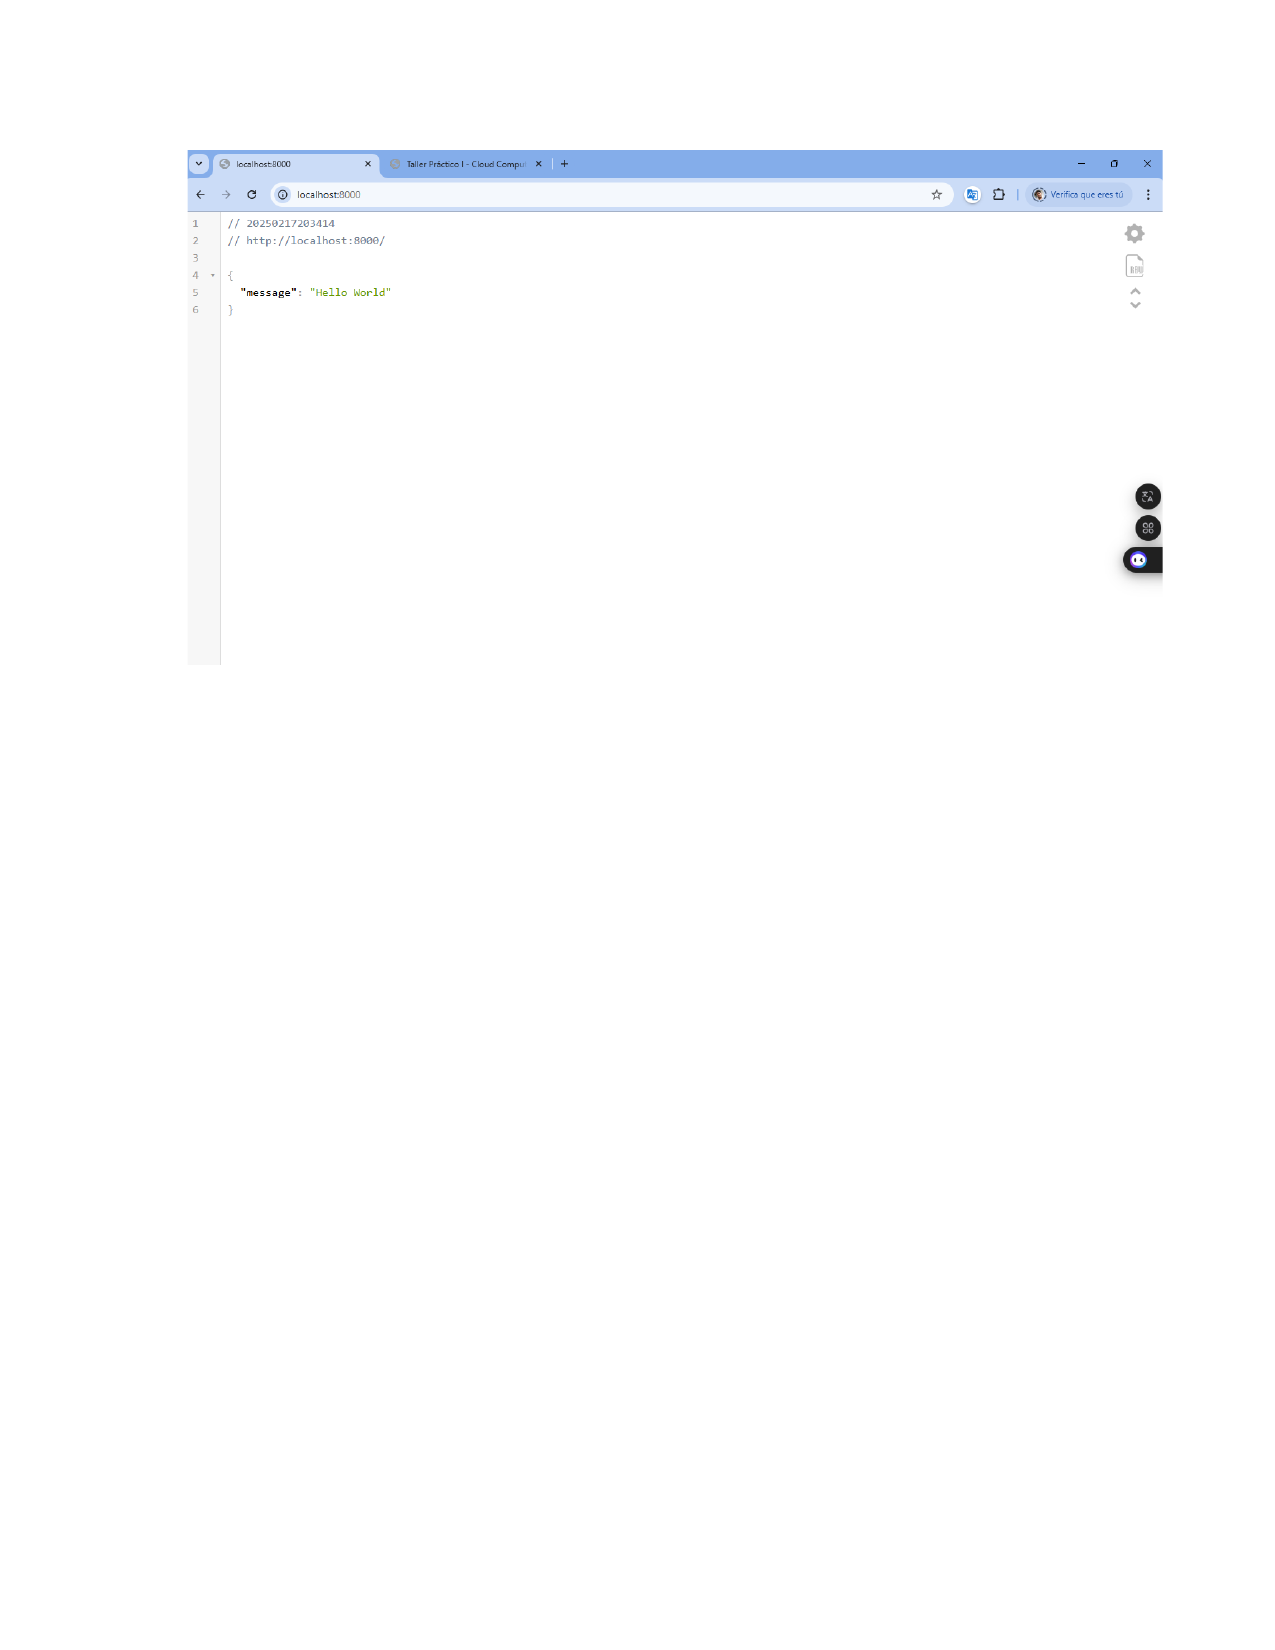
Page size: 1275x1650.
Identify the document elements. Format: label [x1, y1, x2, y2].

picture [187, 150, 1163, 665]
